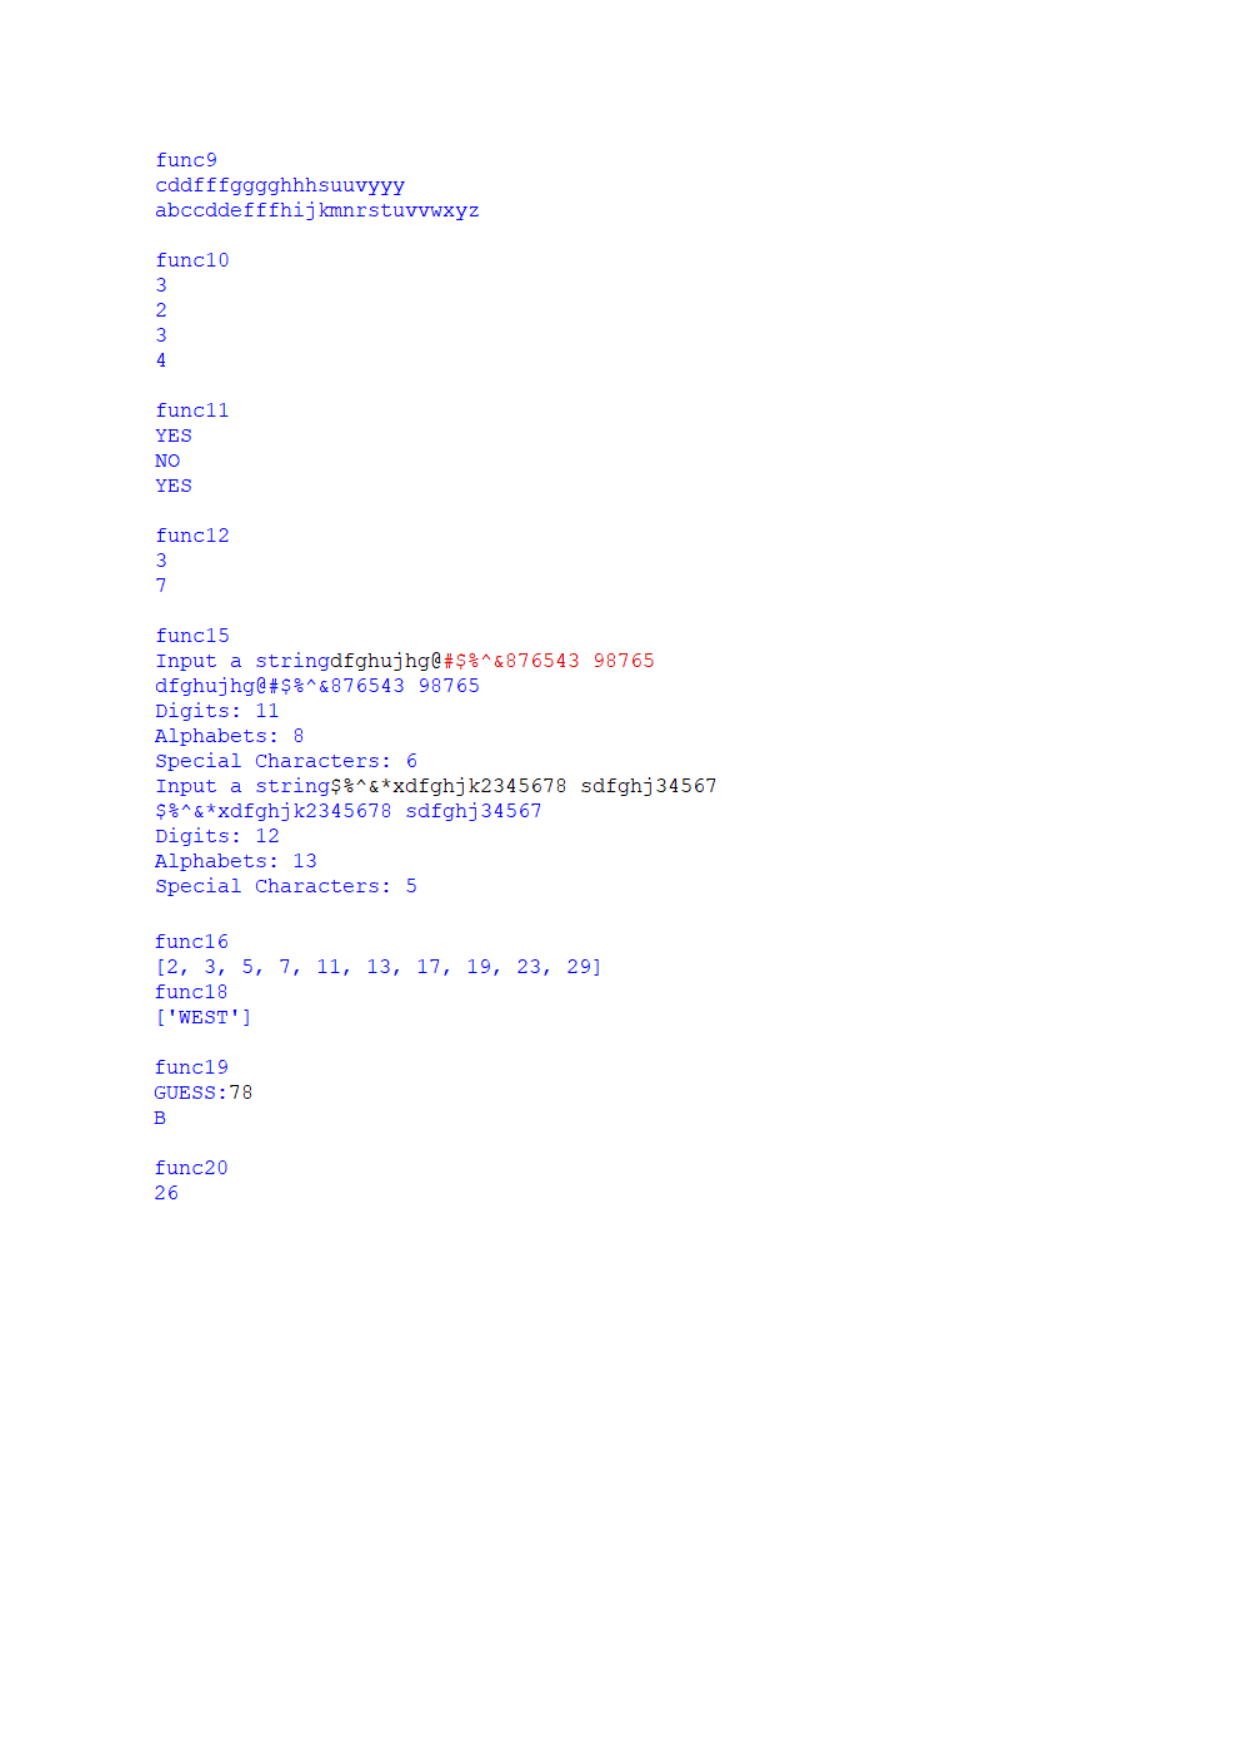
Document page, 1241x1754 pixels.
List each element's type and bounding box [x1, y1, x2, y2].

picture [150, 150, 819, 910]
picture [150, 928, 679, 1202]
